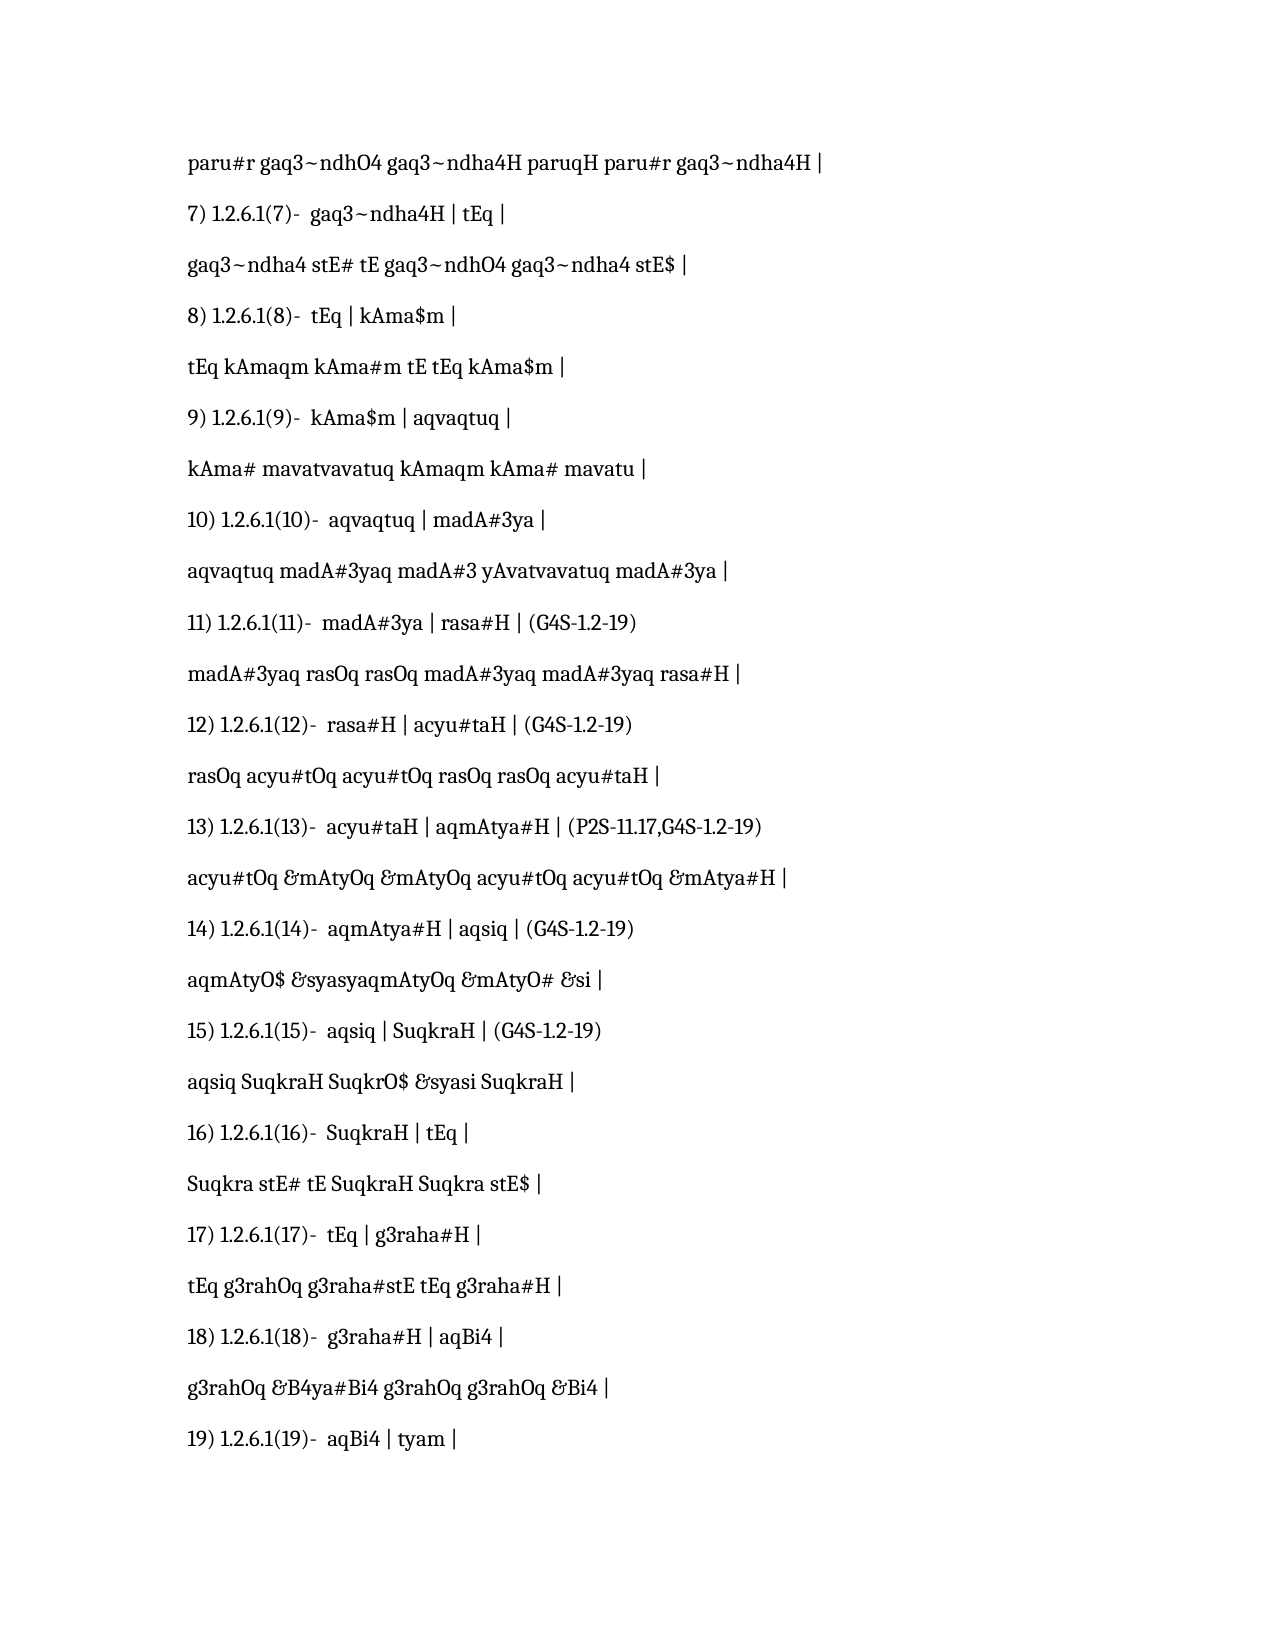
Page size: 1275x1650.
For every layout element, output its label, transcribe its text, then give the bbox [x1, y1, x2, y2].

text 7) 1.2.6.1(7)- gaq3~ndha4H | tEq | [187, 201, 1087, 227]
text acyu#tOq &mAtyOq &mAtyOq acyu#tOq acyu#tOq &mAtya#H | [187, 864, 1087, 891]
text 8) 1.2.6.1(8)- tEq | kAma$m | [187, 303, 1087, 329]
text 12) 1.2.6.1(12)- rasa#H | acyu#taH | (G4S-1.2-19) [187, 711, 1087, 738]
text 18) 1.2.6.1(18)- g3raha#H | aqBi4 | [187, 1324, 1087, 1350]
text paru#r gaq3~ndhO4 gaq3~ndha4H paruqH paru#r gaq3~ndha4H | [187, 150, 1087, 176]
text g3rahOq &B4ya#Bi4 g3rahOq g3rahOq &Bi4 | [187, 1375, 1087, 1401]
text 11) 1.2.6.1(11)- madA#3ya | rasa#H | (G4S-1.2-19) [187, 609, 1087, 636]
text 14) 1.2.6.1(14)- aqmAtya#H | aqsiq | (G4S-1.2-19) [187, 916, 1087, 942]
text aqsiq SuqkraH SuqkrO$ &syasi SuqkraH | [187, 1069, 1087, 1095]
text rasOq acyu#tOq acyu#tOq rasOq rasOq acyu#taH | [187, 762, 1087, 789]
text aqvaqtuq madA#3yaq madA#3 yAvatvavatuq madA#3ya | [187, 558, 1087, 585]
text aqmAtyO$ &syasyaqmAtyOq &mAtyO# &si | [187, 967, 1087, 993]
text 19) 1.2.6.1(19)- aqBi4 | tyam | [187, 1426, 1087, 1452]
text 16) 1.2.6.1(16)- SuqkraH | tEq | [187, 1120, 1087, 1146]
text kAma# mavatvavatuq kAmaqm kAma# mavatu | [187, 456, 1087, 483]
text gaq3~ndha4 stE# tE gaq3~ndhO4 gaq3~ndha4 stE$ | [187, 252, 1087, 278]
text tEq kAmaqm kAma#m tE tEq kAma$m | [187, 354, 1087, 381]
text 9) 1.2.6.1(9)- kAma$m | aqvaqtuq | [187, 405, 1087, 432]
text 15) 1.2.6.1(15)- aqsiq | SuqkraH | (G4S-1.2-19) [187, 1018, 1087, 1044]
text tEq g3rahOq g3raha#stE tEq g3raha#H | [187, 1273, 1087, 1299]
text 17) 1.2.6.1(17)- tEq | g3raha#H | [187, 1222, 1087, 1248]
text madA#3yaq rasOq rasOq madA#3yaq madA#3yaq rasa#H | [187, 660, 1087, 687]
text Suqkra stE# tE SuqkraH Suqkra stE$ | [187, 1171, 1087, 1197]
text 13) 1.2.6.1(13)- acyu#taH | aqmAtya#H | (P2S-11.17,G4S-1.2-19) [187, 813, 1087, 840]
text 10) 1.2.6.1(10)- aqvaqtuq | madA#3ya | [187, 507, 1087, 534]
